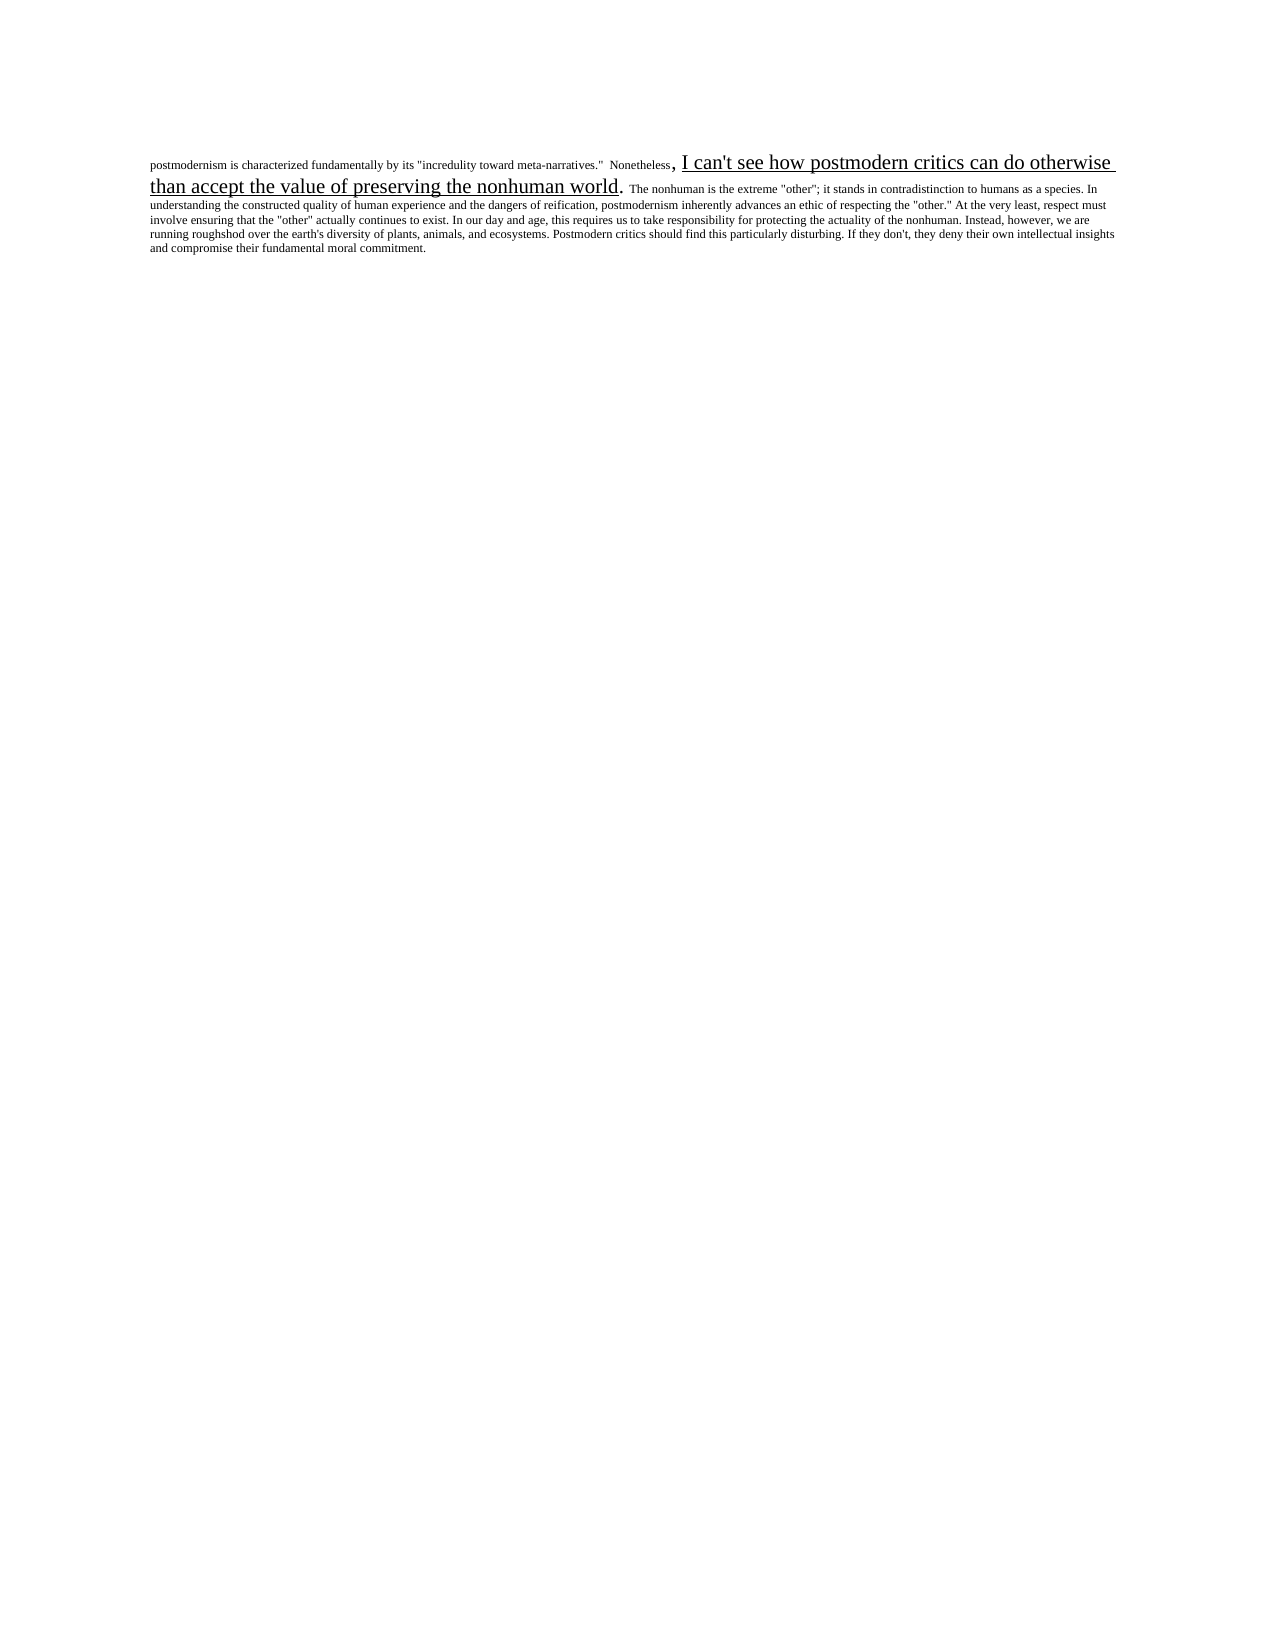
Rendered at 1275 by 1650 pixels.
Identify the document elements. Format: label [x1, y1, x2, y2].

text [150, 150, 1125, 256]
